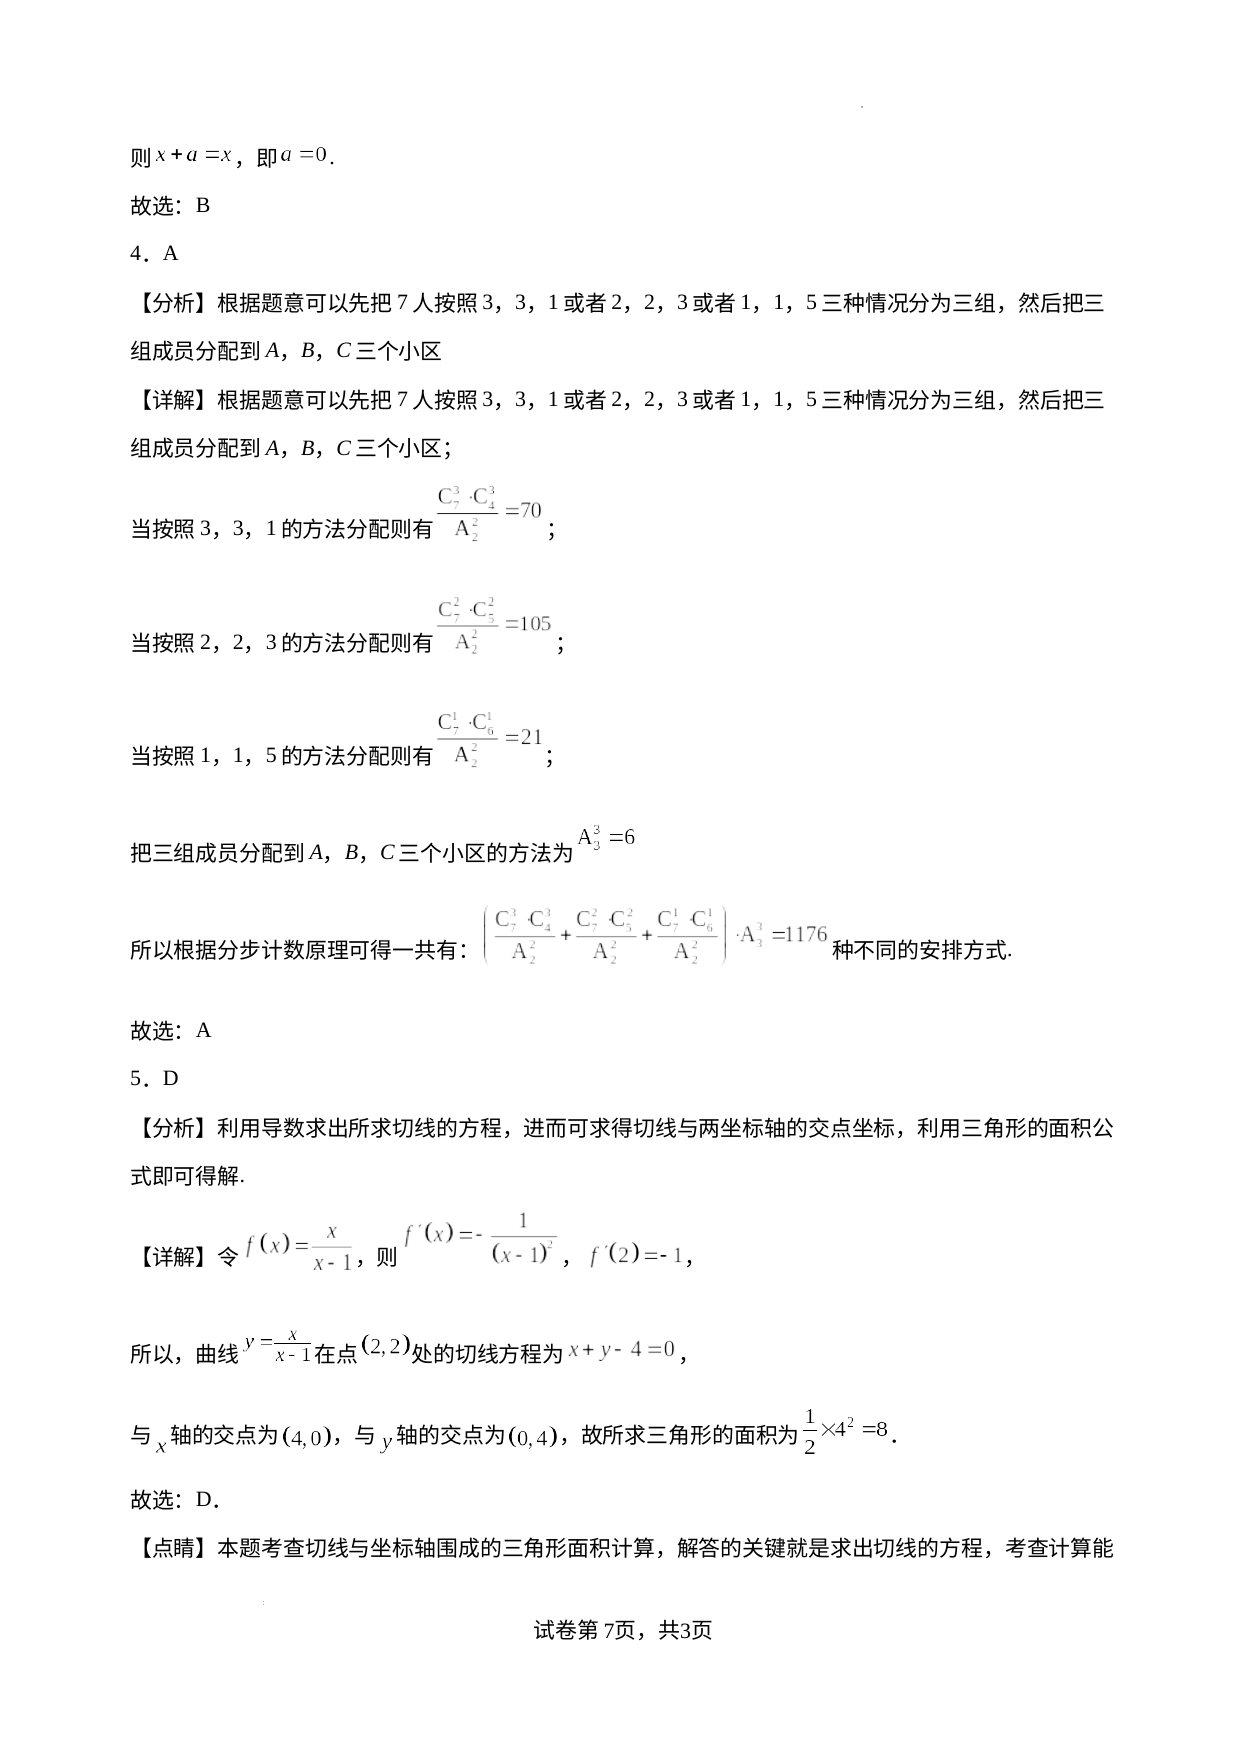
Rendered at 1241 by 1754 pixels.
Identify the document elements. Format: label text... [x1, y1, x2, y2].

text 故选：A [130, 1013, 1116, 1046]
text 4．A [130, 237, 1116, 269]
text 当按照1，1，5的方法分配则有； [130, 706, 1116, 803]
text 当按照2，2，3的方法分配则有； [130, 593, 1116, 690]
text 【分析】根据题意可以先把7人按照3，3，1或者2，2，3或者1，1，5三种情况分为三组，然后把三组成员分配到A，B，C三个小区 [130, 285, 1116, 366]
text 【详解】根据题意可以先把7人按照3，3，1或者2，2，3或者1，1，5三种情况分为三组，然后把三组成员分配到A，B，C三个小区； [130, 382, 1116, 463]
text 【详解】令，则，， [130, 1207, 1116, 1305]
text 则，即. [130, 140, 1116, 173]
text 故选：D． [130, 1482, 1116, 1515]
text 所以，曲线在点处的切线方程为， [130, 1321, 1116, 1386]
text 【分析】利用导数求出所求切线的方程，进而可求得切线与两坐标轴的交点坐标，利用三角形的面积公式即可得解. [130, 1110, 1116, 1191]
text 5．D [130, 1062, 1116, 1094]
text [130, 1531, 1116, 1563]
text 故选：B [130, 188, 1116, 221]
text 把三组成员分配到A，B，C三个小区的方法为 [130, 819, 1116, 884]
text 与轴的交点为，与轴的交点为，故所求三角形的面积为． [130, 1401, 1116, 1466]
text 所以根据分步计数原理可得一共有：种不同的安排方式. [130, 900, 1116, 998]
text 当按照3，3，1的方法分配则有； [130, 479, 1116, 577]
